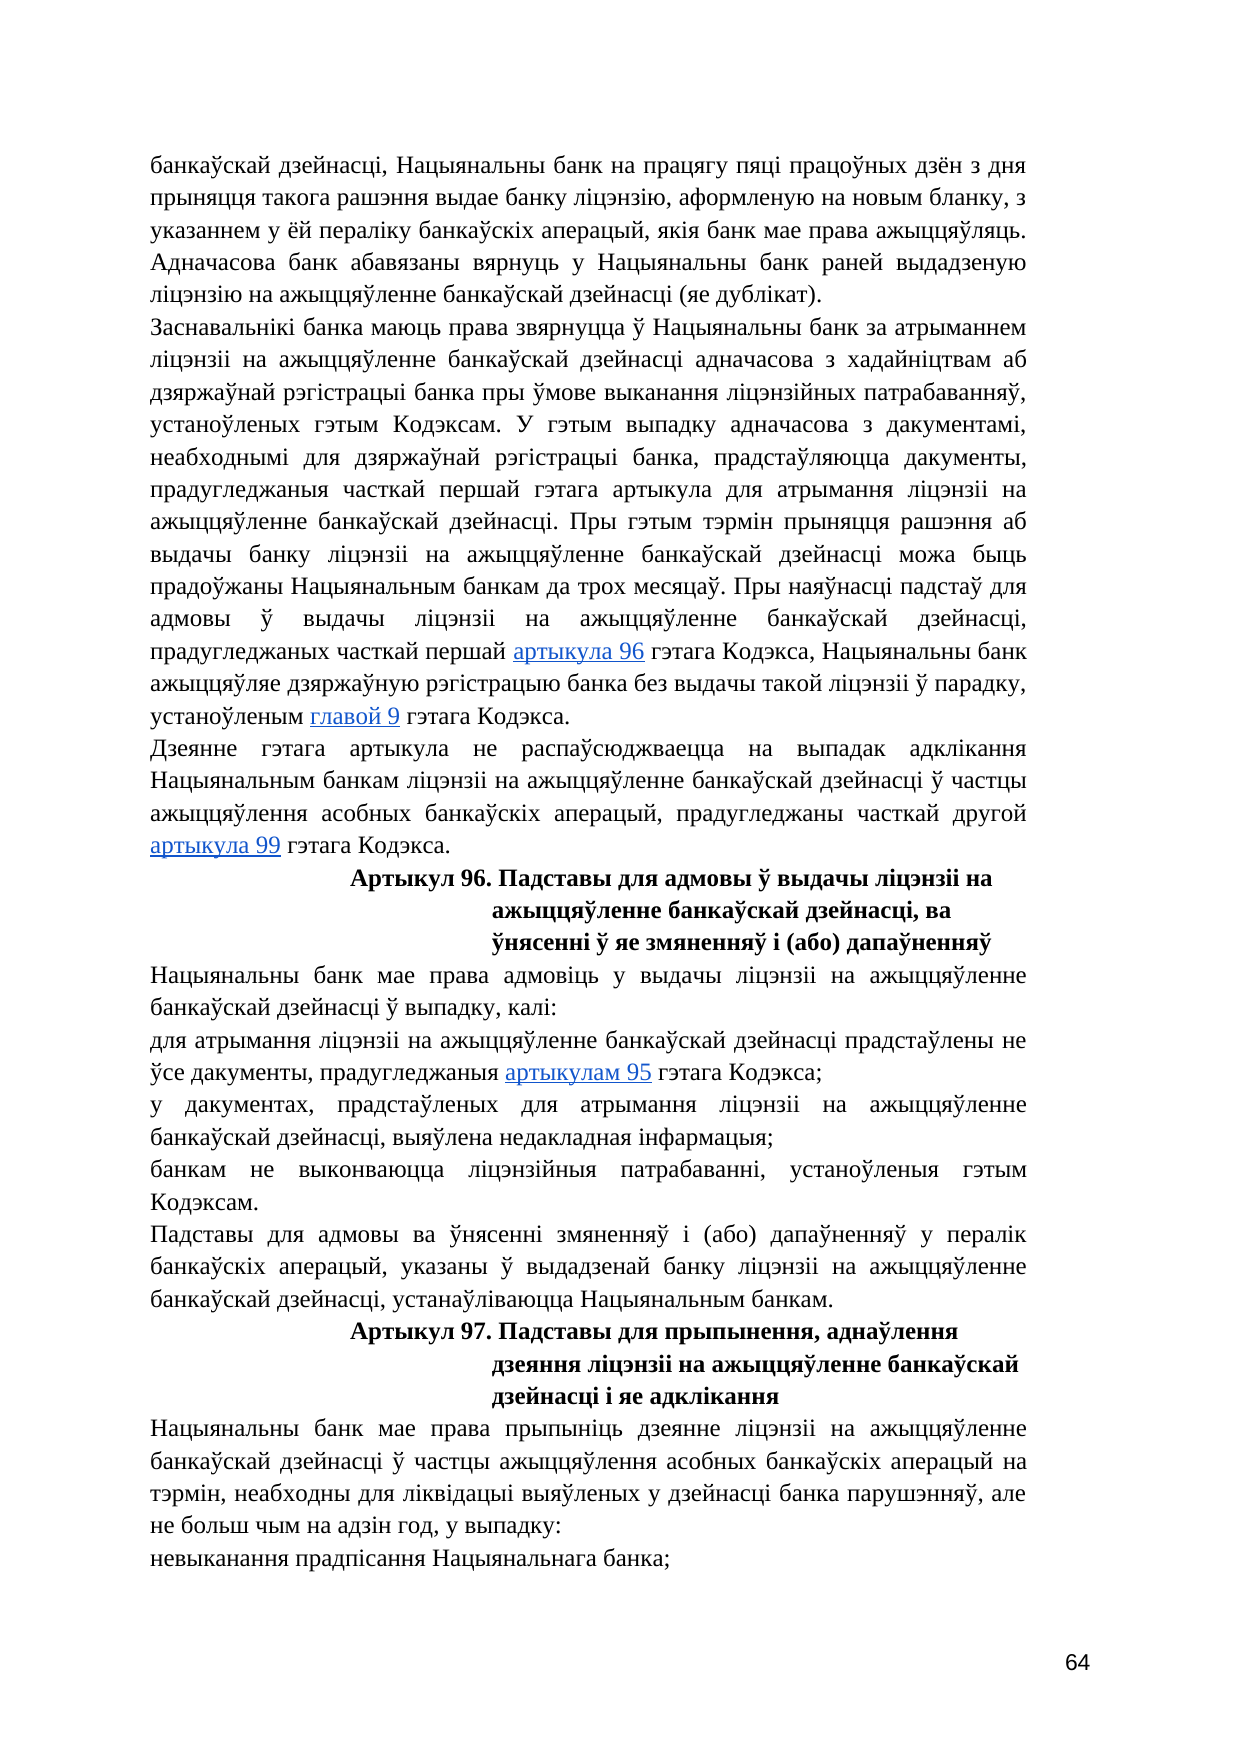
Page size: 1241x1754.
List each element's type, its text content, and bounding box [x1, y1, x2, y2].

text Артыкул 97. Падставы для прыпынення, аднаўлення дзеяння ліцэнзіі на ажыццяўленне банкаўскай дзейнасці і яе адклікання [350, 1316, 1028, 1410]
text Нацыянальны банк мае права прыпыніць дзеянне ліцэнзіі на ажыццяўленне банкаўскай дзейнасці ў частцы ажыццяўлення асобных банкаўскіх аперацый на тэрмін, неабходны для ліквідацыі выяўленых у дзейнасці банка парушэнняў, але не больш чым на адзін год, у выпадку: [150, 1413, 1028, 1539]
text у дакументах, прадстаўленых для атрымання ліцэнзіі на ажыццяўленне банкаўскай дзейнасці, выяўлена недакладная інфармацыя; [150, 1089, 1028, 1151]
text Падставы для адмовы ва ўнясенні змяненняў і (або) дапаўненняў у пералік банкаўскіх аперацый, указаны ў выдадзенай банку ліцэнзіі на ажыццяўленне банкаўскай дзейнасці, устанаўліваюцца Нацыянальным банкам. [150, 1219, 1028, 1313]
text невыканання прадпісання Нацыянальнага банка; [150, 1543, 1028, 1572]
text Артыкул 96. Падставы для адмовы ў выдачы ліцэнзіі на ажыццяўленне банкаўскай дзейнасці, ва ўнясенні ў яе змяненняў і (або) дапаўненняў [350, 863, 1028, 956]
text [150, 150, 1028, 308]
text для атрымання ліцэнзіі на ажыццяўленне банкаўскай дзейнасці прадстаўлены не ўсе дакументы, прадугледжаныя артыкулам 95 гэтага Кодэкса; [150, 1025, 1028, 1086]
text банкам не выконваюцца ліцэнзійныя патрабаванні, устаноўленыя гэтым Кодэксам. [150, 1154, 1028, 1215]
text Дзеянне гэтага артыкула не распаўсюджваецца на выпадак адклікання Нацыянальным банкам ліцэнзіі на ажыццяўленне банкаўскай дзейнасці ў частцы ажыццяўлення асобных банкаўскіх аперацый, прадугледжаны часткай другой артыкула 99 гэтага Кодэкса. [150, 733, 1028, 859]
text Заснавальнікі банка маюць права звярнуцца ў Нацыянальны банк за атрыманнем ліцэнзіі на ажыццяўленне банкаўскай дзейнасці адначасова з хадайніцтвам аб дзяржаўнай рэгістрацыі банка пры ўмове выканання ліцэнзійных патрабаванняў, устаноўленых гэтым Кодэксам. У гэтым выпадку адначасова з дакументамі, неабходнымі для дзяржаўнай рэгістрацыі банка, прадстаўляюцца дакументы, прадугледжаныя часткай першай гэтага артыкула для атрымання ліцэнзіі на ажыццяўленне банкаўскай дзейнасці. Пры гэтым тэрмін прыняцця рашэння аб выдачы банку ліцэнзіі на ажыццяўленне банкаўскай дзейнасці можа быць прадоўжаны Нацыянальным банкам да трох месяцаў. Пры наяўнасці падстаў для адмовы ў выдачы ліцэнзіі на ажыццяўленне банкаўскай дзейнасці, прадугледжаных часткай першай артыкула 96 гэтага Кодэкса, Нацыянальны банк ажыццяўляе дзяржаўную рэгістрацыю банка без выдачы такой ліцэнзіі ў парадку, устаноўленым главой 9 гэтага Кодэкса. [150, 312, 1028, 729]
text Нацыянальны банк мае права адмовіць у выдачы ліцэнзіі на ажыццяўленне банкаўскай дзейнасці ў выпадку, калі: [150, 960, 1028, 1021]
